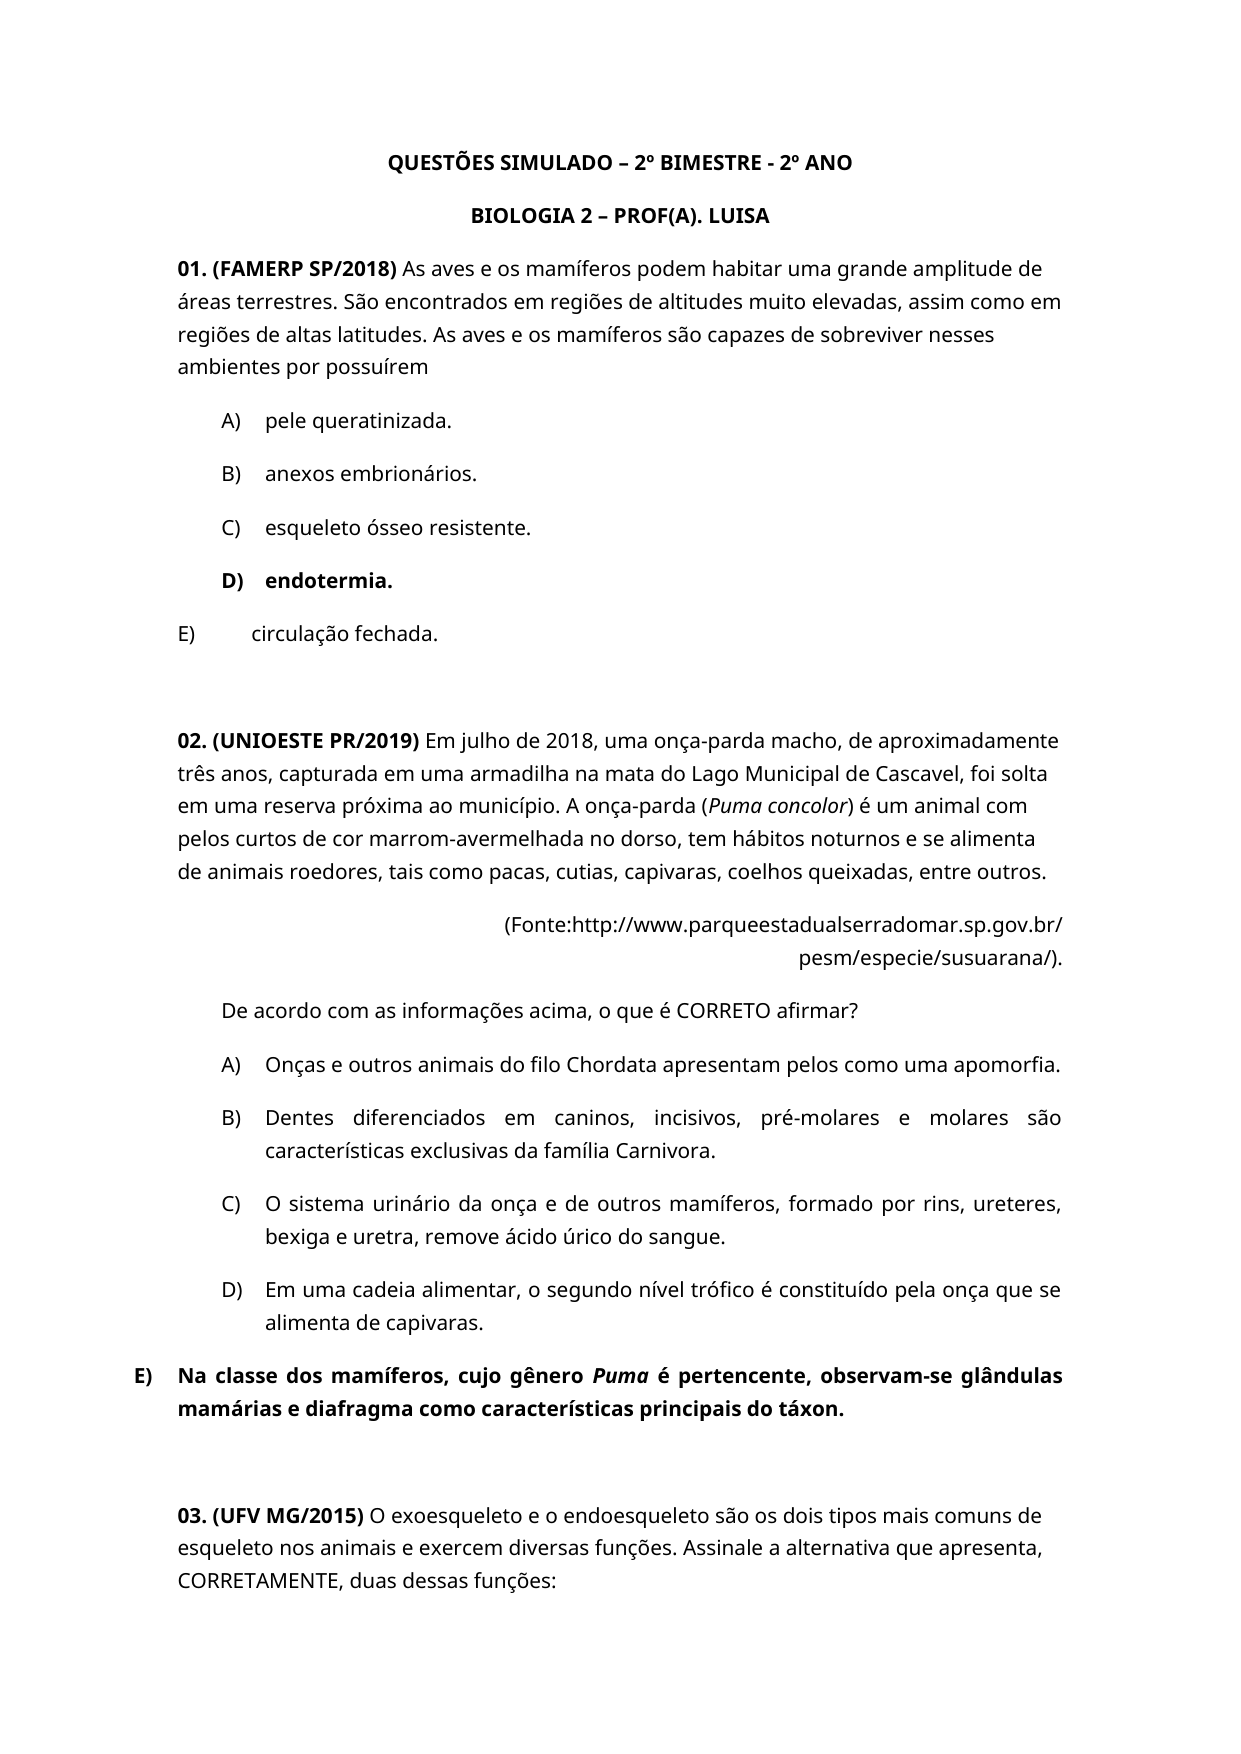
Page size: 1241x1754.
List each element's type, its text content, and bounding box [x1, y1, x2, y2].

text 02. (UNIOESTE PR/2019) Em julho de 2018, uma onça-parda macho, de aproximadamente três anos, capturada em uma armadilha na mata do Lago Municipal de Cascavel, foi solta em uma reserva próxima ao município. A onça-parda (Puma concolor) é um animal com pelos curtos de cor marrom-avermelhada no dorso, tem hábitos noturnos e se alimenta de animais roedores, tais como pacas, cutias, capivaras, coelhos queixadas, entre outros. [177, 726, 1063, 885]
text D) Em uma cadeia alimentar, o segundo nível trófico é constituído pela onça que se alimenta de capivaras. [221, 1275, 1063, 1336]
text BIOLOGIA 2 – PROF(A). LUISA [177, 201, 1063, 229]
text E) circulação fechada. [177, 619, 1063, 648]
text E) Na classe dos mamíferos, cujo gênero Puma é pertencente, observam-se glândulas mamárias e diafragma como características principais do táxon. [133, 1361, 1063, 1422]
text A) pele queratinizada. [221, 406, 1063, 434]
text C) esqueleto ósseo resistente. [221, 513, 1063, 541]
text C) O sistema urinário da onça e de outros mamíferos, formado por rins, ureteres, bexiga e uretra, remove ácido úrico do sangue. [221, 1189, 1063, 1250]
text 01. (FAMERP SP/2018) As aves e os mamíferos podem habitar uma grande amplitude de áreas terrestres. São encontrados em regiões de altitudes muito elevadas, assim como em regiões de altas latitudes. As aves e os mamíferos são capazes de sobreviver nesses ambientes por possuírem [177, 254, 1063, 381]
text B) anexos embrionários. [221, 459, 1063, 488]
text A) Onças e outros animais do filo Chordata apresentam pelos como uma apomorfia. [221, 1050, 1063, 1078]
text QUESTÕES SIMULADO – 2º BIMESTRE - 2º ANO [177, 148, 1063, 176]
text D) endotermia. [221, 566, 1063, 594]
text B) Dentes diferenciados em caninos, incisivos, pré-molares e molares são características exclusivas da família Carnivora. [221, 1103, 1063, 1164]
text (Fonte:http://www.parqueestadualserradomar.sp.gov.br/ pesm/especie/susuarana/). [177, 910, 1063, 971]
text De acordo com as informações acima, o que é CORRETO afirmar? [221, 996, 1063, 1025]
text 03. (UFV MG/2015) O exoesqueleto e o endoesqueleto são os dois tipos mais comuns de esqueleto nos animais e exercem diversas funções. Assinale a alternativa que apresenta, CORRETAMENTE, duas dessas funções: [177, 1501, 1063, 1594]
